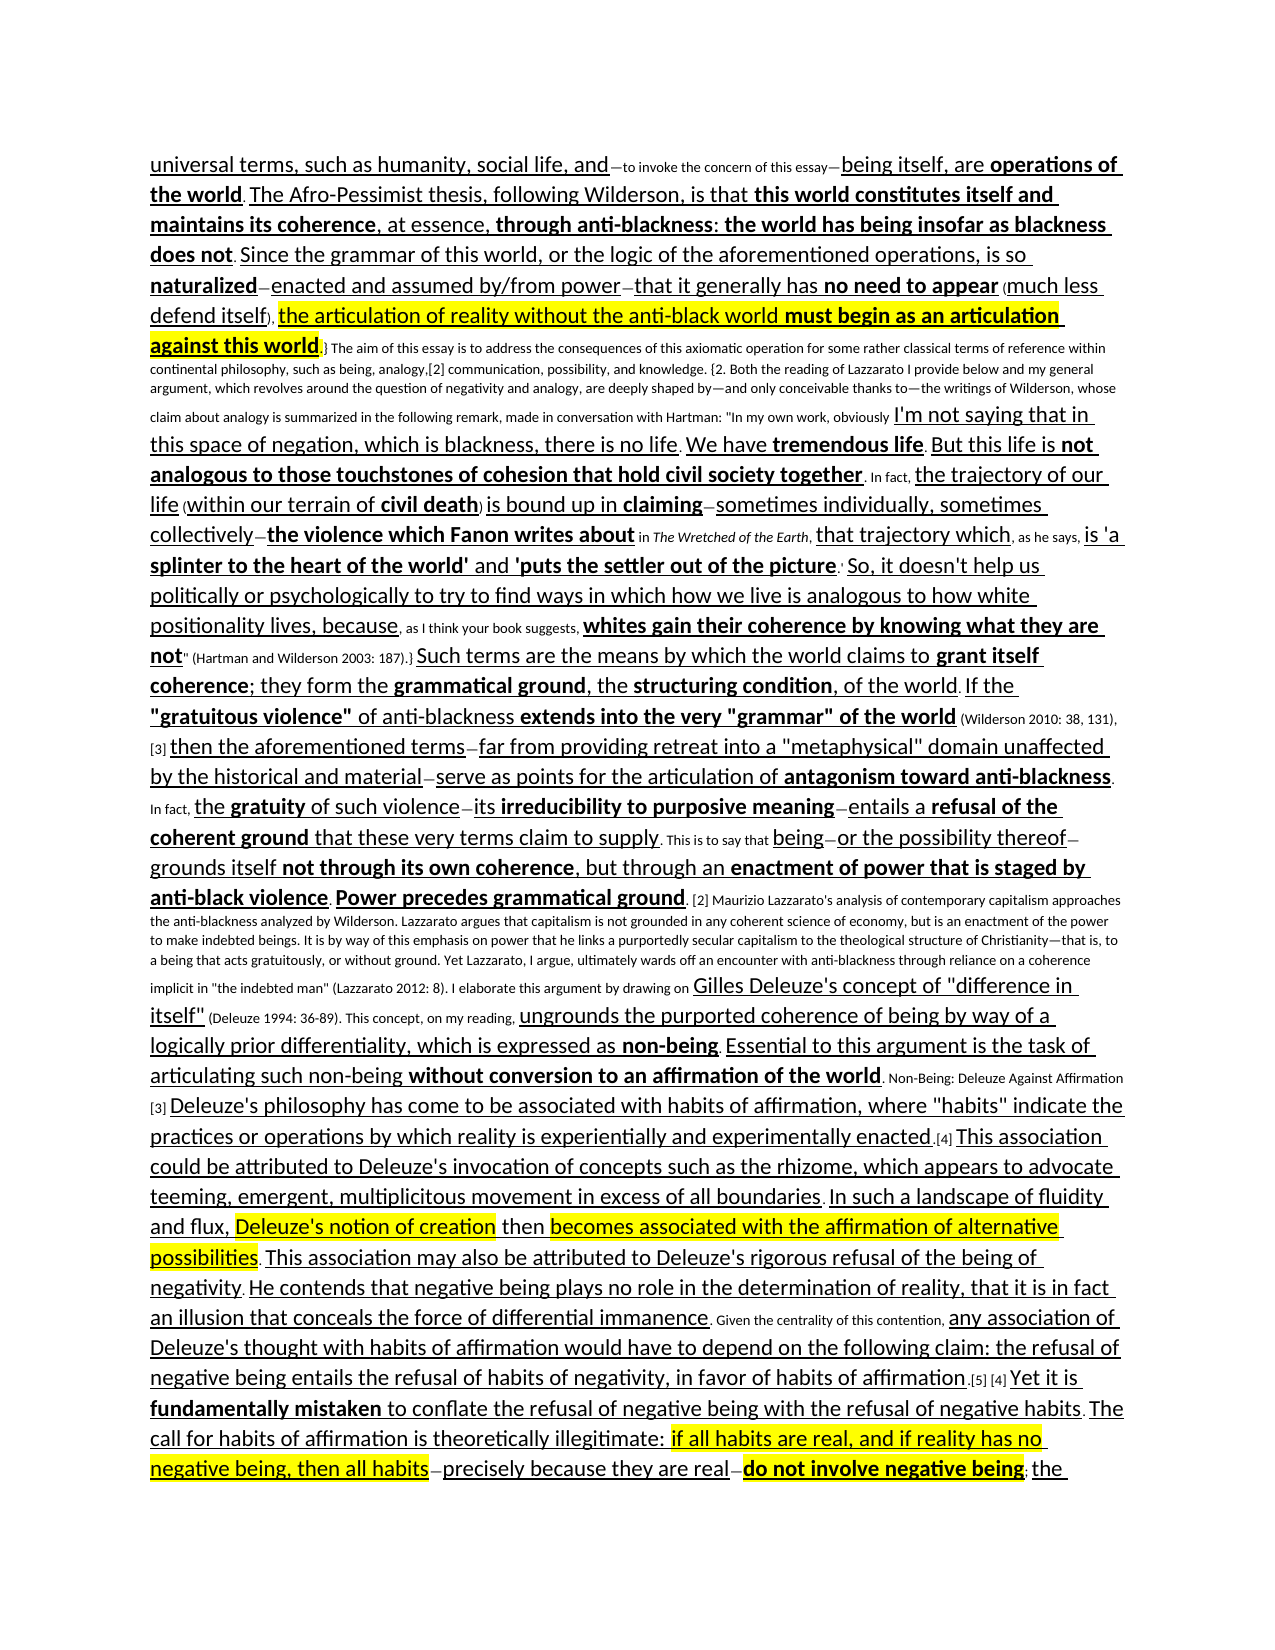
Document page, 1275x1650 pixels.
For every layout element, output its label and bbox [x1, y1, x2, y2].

text [150, 150, 1125, 1482]
